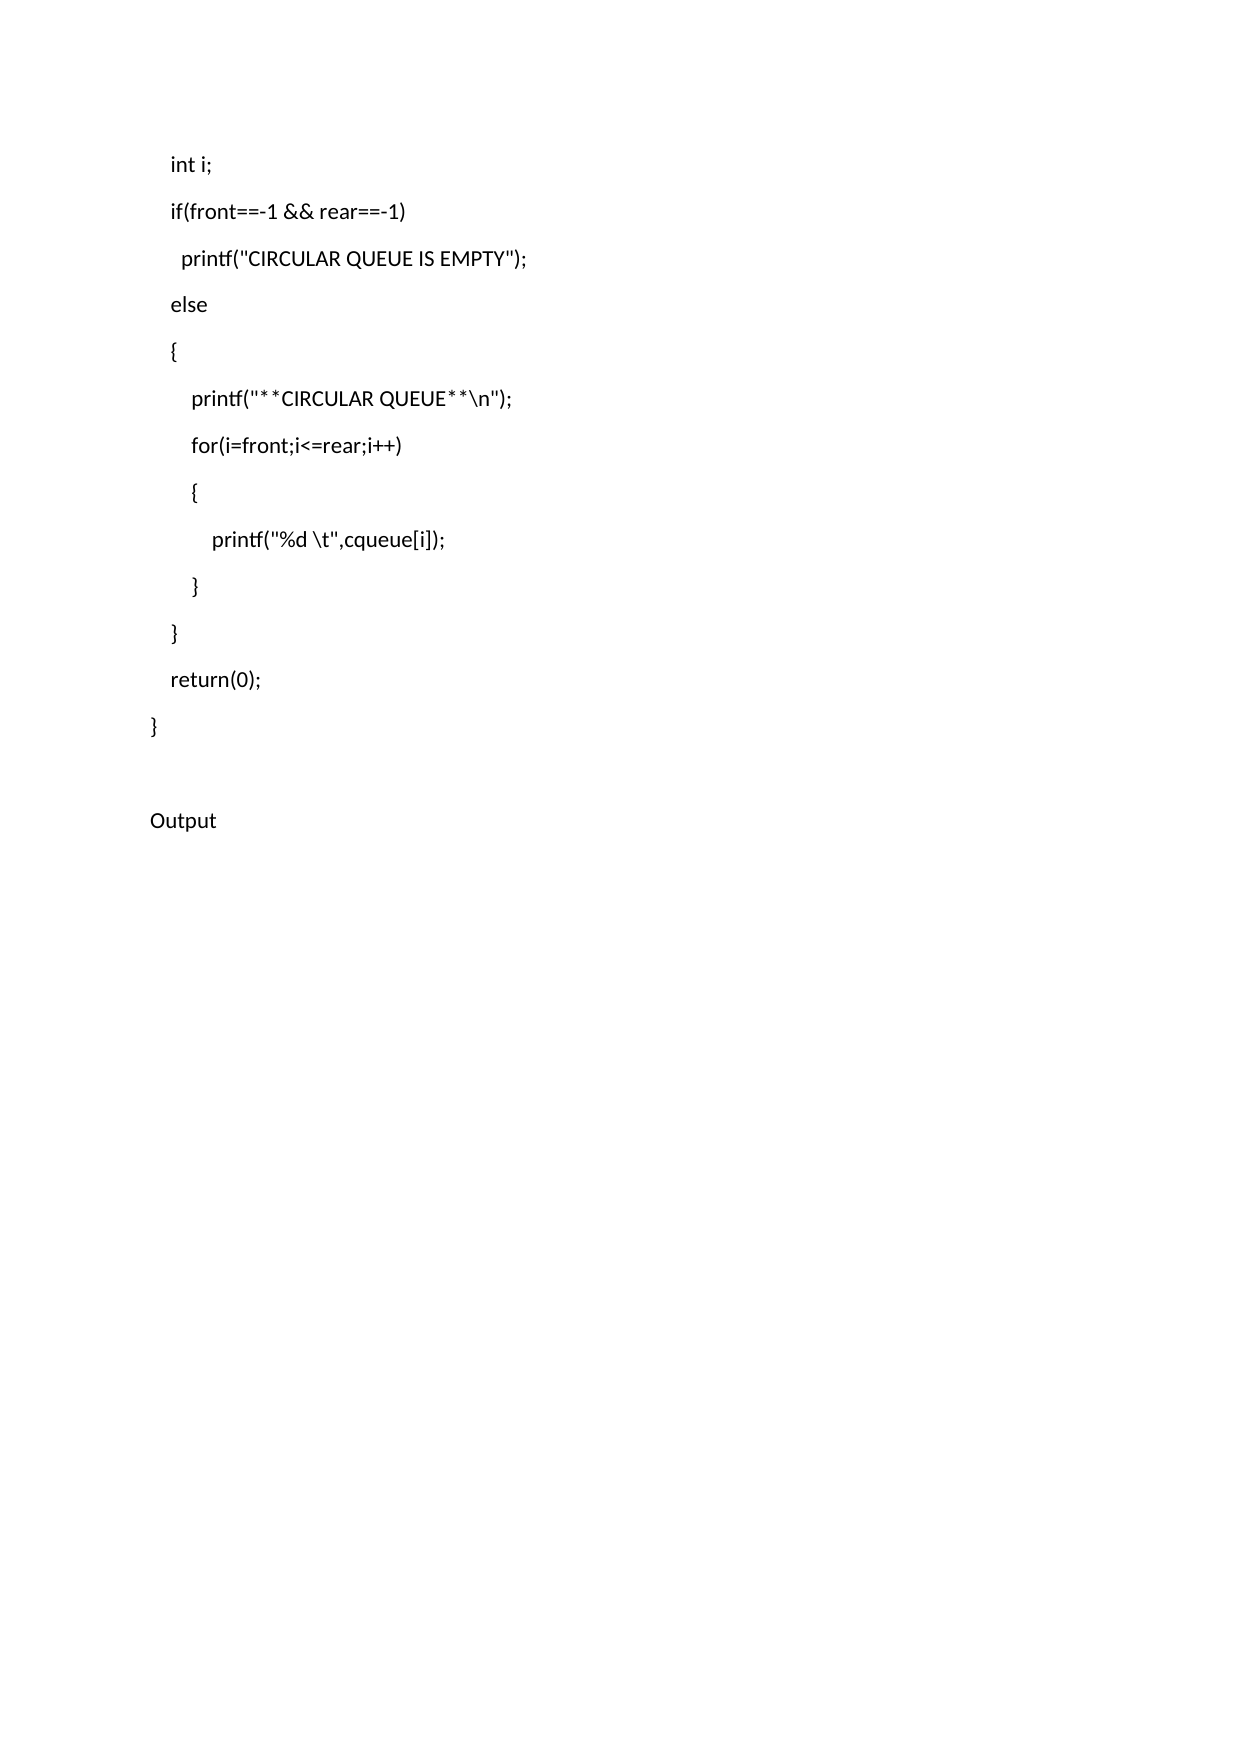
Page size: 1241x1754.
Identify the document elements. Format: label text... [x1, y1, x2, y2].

text { [150, 478, 1090, 506]
text if(front==-1 && rear==-1) [150, 197, 1090, 225]
text } [150, 712, 1090, 741]
text return(0); [150, 666, 1090, 694]
text for(i=front;i<=rear;i++) [150, 431, 1090, 459]
text Output [150, 806, 1090, 834]
text printf("**CIRCULAR QUEUE**\n"); [150, 384, 1090, 412]
text printf("CIRCULAR QUEUE IS EMPTY"); [150, 244, 1090, 272]
text } [150, 619, 1090, 647]
text { [150, 337, 1090, 366]
text printf("%d \t",cqueue[i]); [150, 525, 1090, 553]
text int i; [150, 150, 1090, 178]
text } [150, 572, 1090, 600]
text else [150, 291, 1090, 319]
